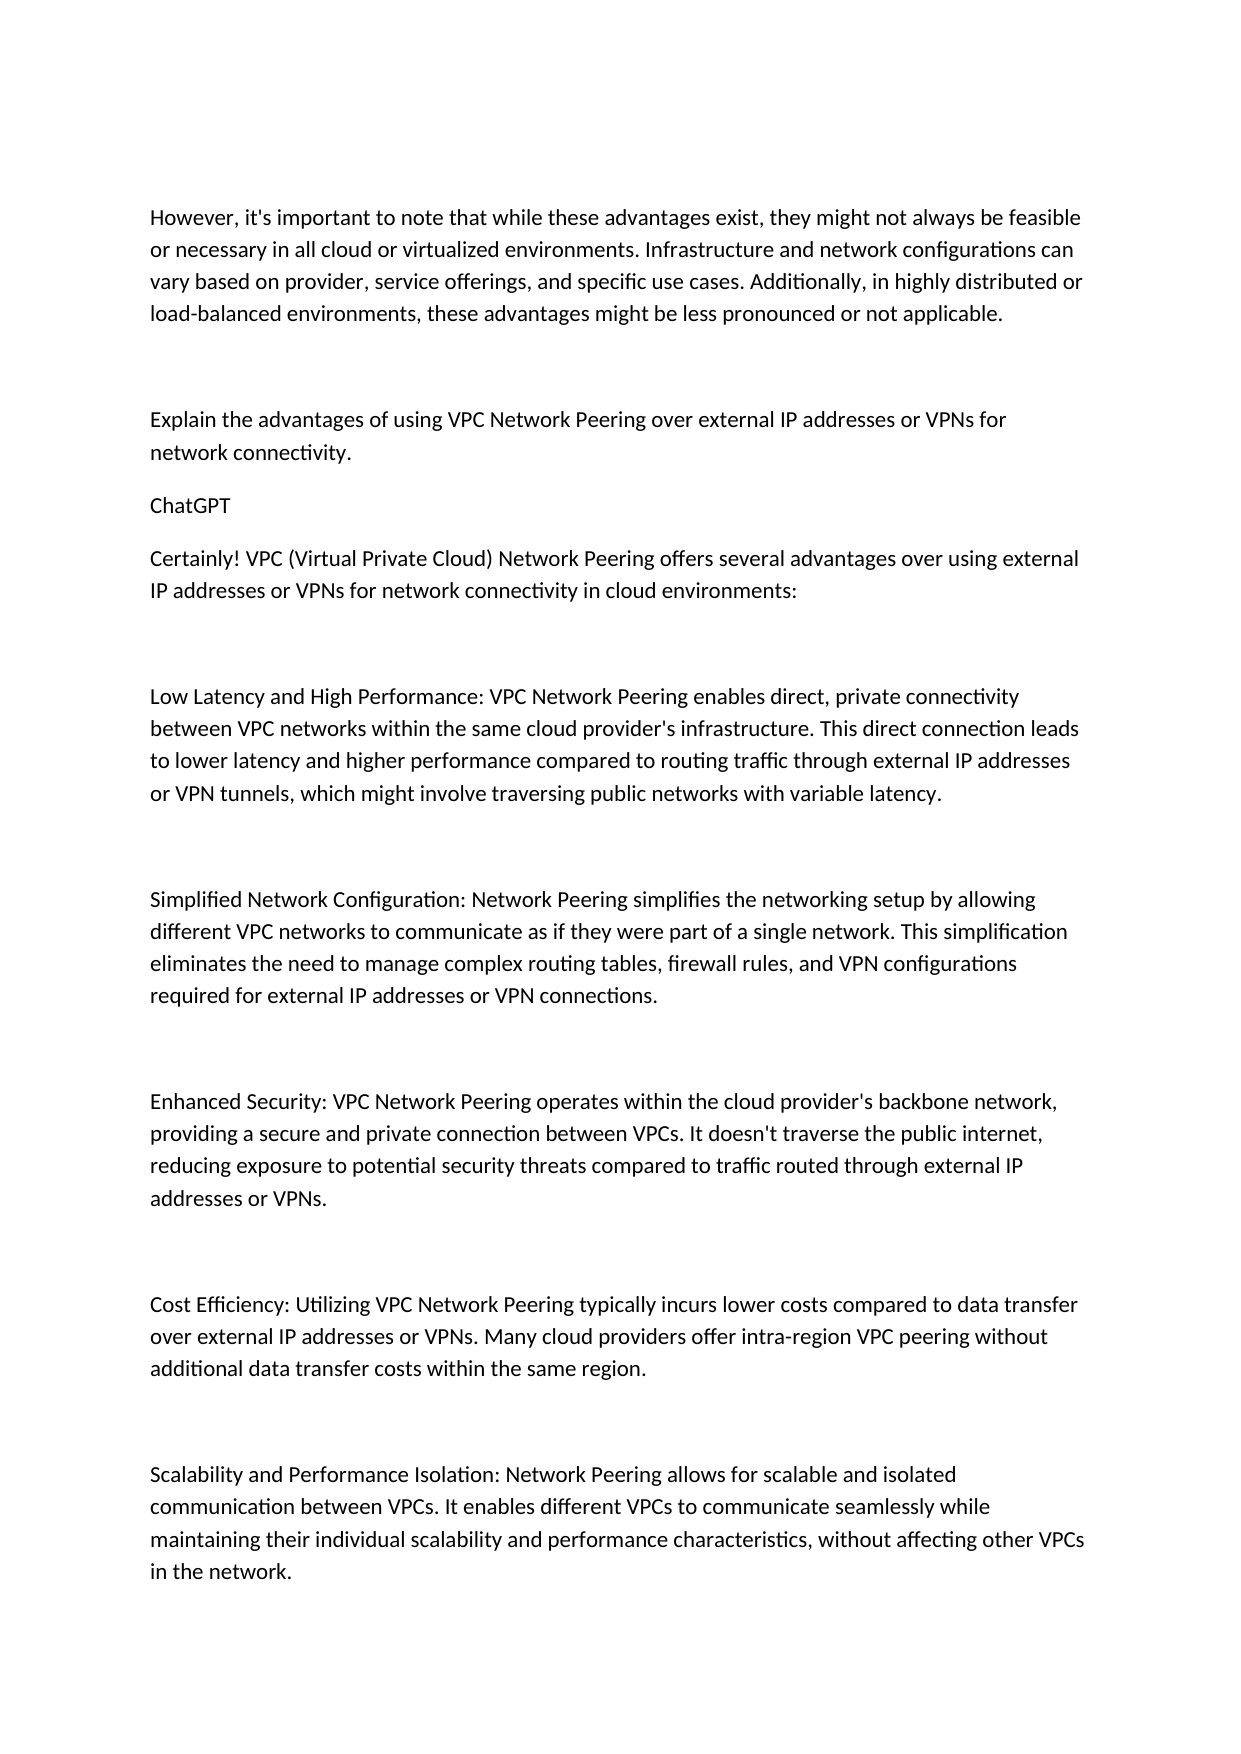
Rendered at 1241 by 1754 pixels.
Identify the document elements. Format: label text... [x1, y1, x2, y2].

text Certainly! VPC (Virtual Private Cloud) Network Peering offers several advantages over using external IP addresses or VPNs for network connectivity in cloud environments: [150, 544, 1090, 604]
text However, it's important to note that while these advantages exist, they might not always be feasible or necessary in all cloud or virtualized environments. Infrastructure and network configurations can vary based on provider, service offerings, and specific use cases. Additionally, in highly distributed or load-balanced environments, these advantages might be less pronounced or not applicable. [150, 203, 1090, 328]
text Low Latency and High Performance: VPC Network Peering enables direct, private connectivity between VPC networks within the same cloud provider's infrastructure. This direct connection leads to lower latency and higher performance compared to routing traffic through external IP addresses or VPN tunnels, which might involve traversing public networks with variable latency. [150, 682, 1090, 807]
text Simplified Network Configuration: Network Peering simplifies the networking setup by allowing different VPC networks to communicate as if they were part of a single network. This simplification eliminates the need to manage complex routing tables, firewall rules, and VPN configurations required for external IP addresses or VPN connections. [150, 885, 1090, 1009]
text Cost Efficiency: Utilizing VPC Network Peering typically incurs lower costs compared to data transfer over external IP addresses or VPNs. Many cloud providers offer intra-region VPC peering without additional data transfer costs within the same region. [150, 1290, 1090, 1382]
text ChatGPT [150, 491, 1090, 519]
text Scalability and Performance Isolation: Network Peering allows for scalable and isolated communication between VPCs. It enables different VPCs to communicate seamlessly while maintaining their individual scalability and performance characteristics, without affecting other VPCs in the network. [150, 1460, 1090, 1585]
text Explain the advantages of using VPC Network Peering over external IP addresses or VPNs for network connectivity. [150, 406, 1090, 466]
text Enhanced Security: VPC Network Peering operates within the cloud provider's backbone network, providing a secure and private connection between VPCs. It doesn't traverse the public internet, reducing exposure to potential security threats compared to traffic routed through external IP addresses or VPNs. [150, 1087, 1090, 1212]
